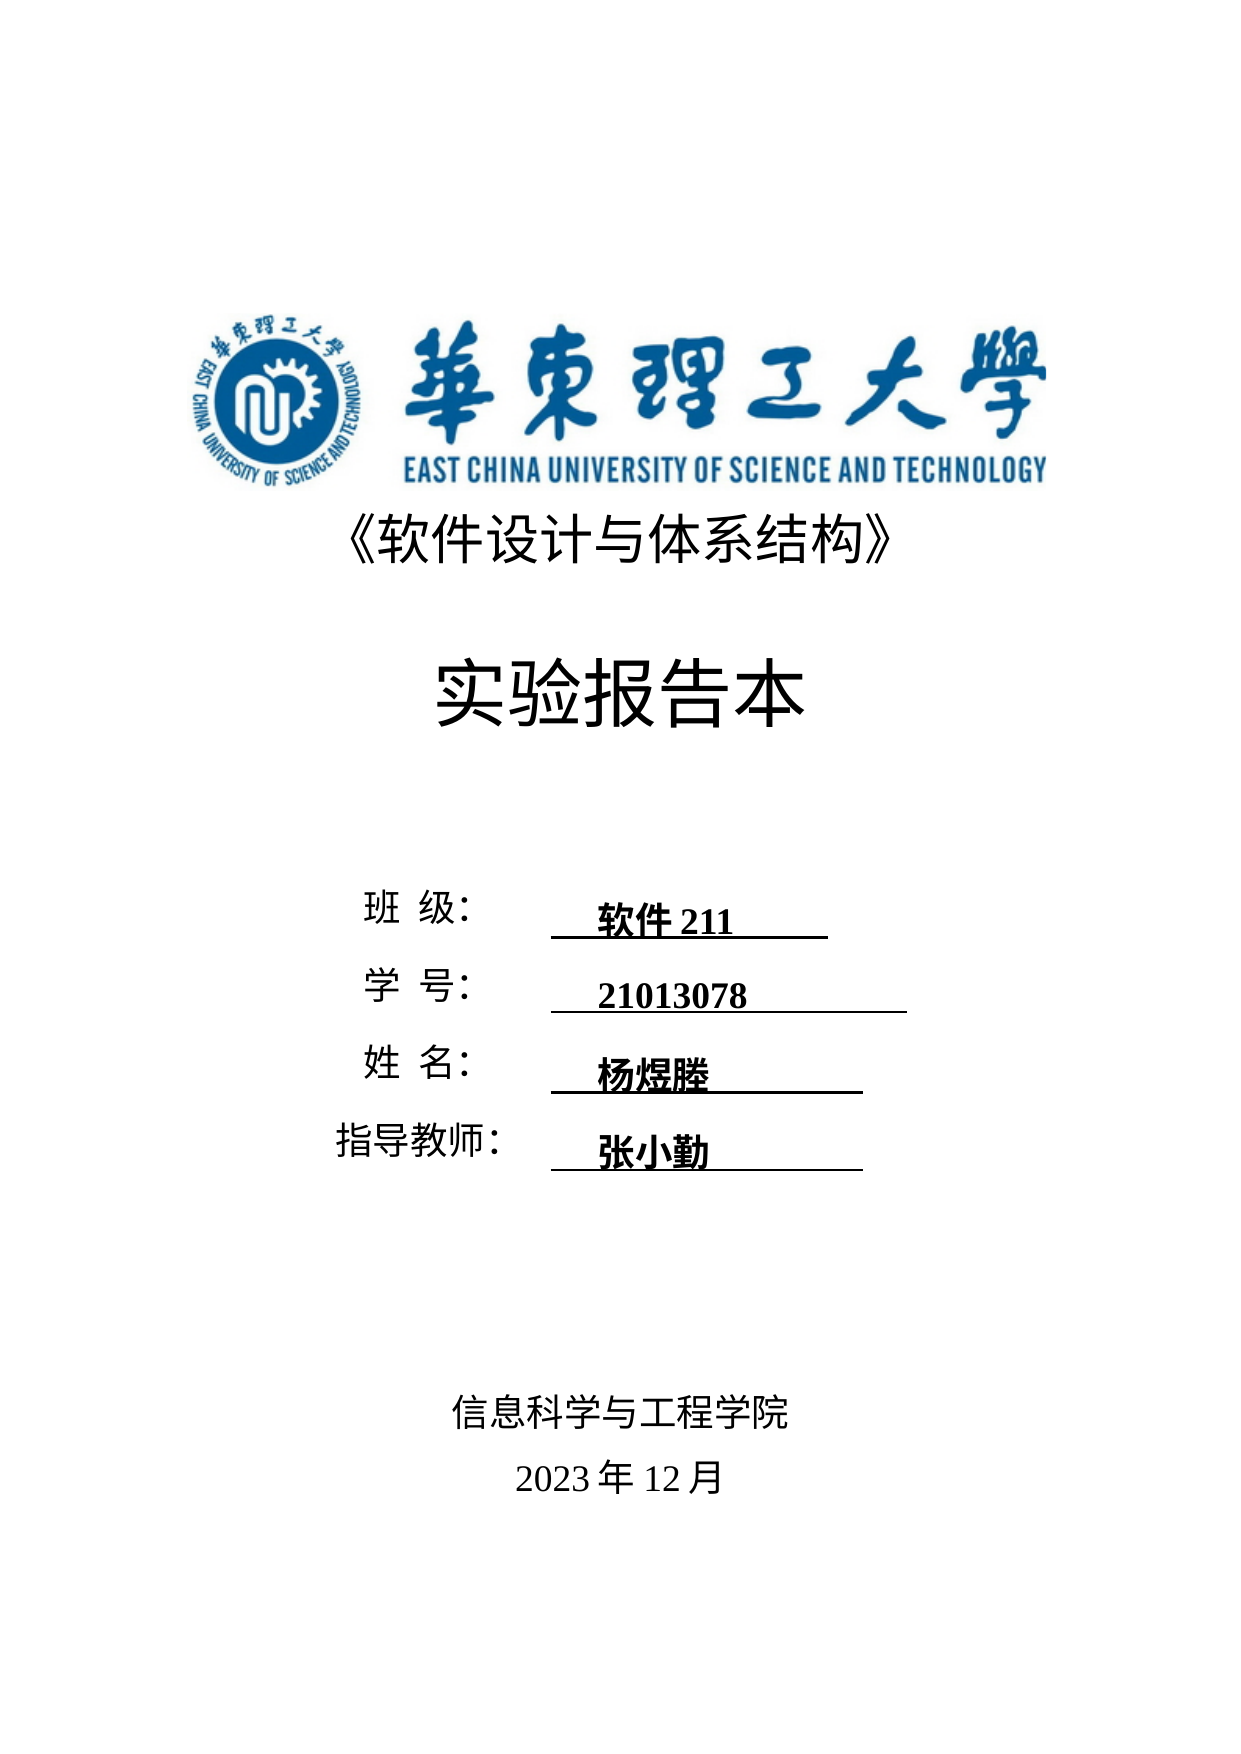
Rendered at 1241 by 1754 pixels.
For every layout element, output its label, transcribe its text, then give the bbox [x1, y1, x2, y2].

table_cell 指导教师： [318, 1105, 539, 1183]
text 2023年 12月 [187, 1443, 1053, 1508]
text 《软件设计与体系结构》 [187, 487, 1053, 584]
table_header 班 级： [318, 873, 539, 950]
table_cell 21013078 [539, 950, 923, 1028]
text 实验报告本 [187, 624, 1053, 754]
table_cell 姓 名： [318, 1028, 539, 1105]
table_header 软件211 [539, 873, 923, 950]
table_cell 学 号： [318, 950, 539, 1028]
table_cell 张小勤 [539, 1105, 923, 1183]
picture [187, 313, 1047, 491]
table_cell 杨煜塍 [539, 1028, 923, 1105]
text 信息科学与工程学院 [187, 1378, 1053, 1443]
